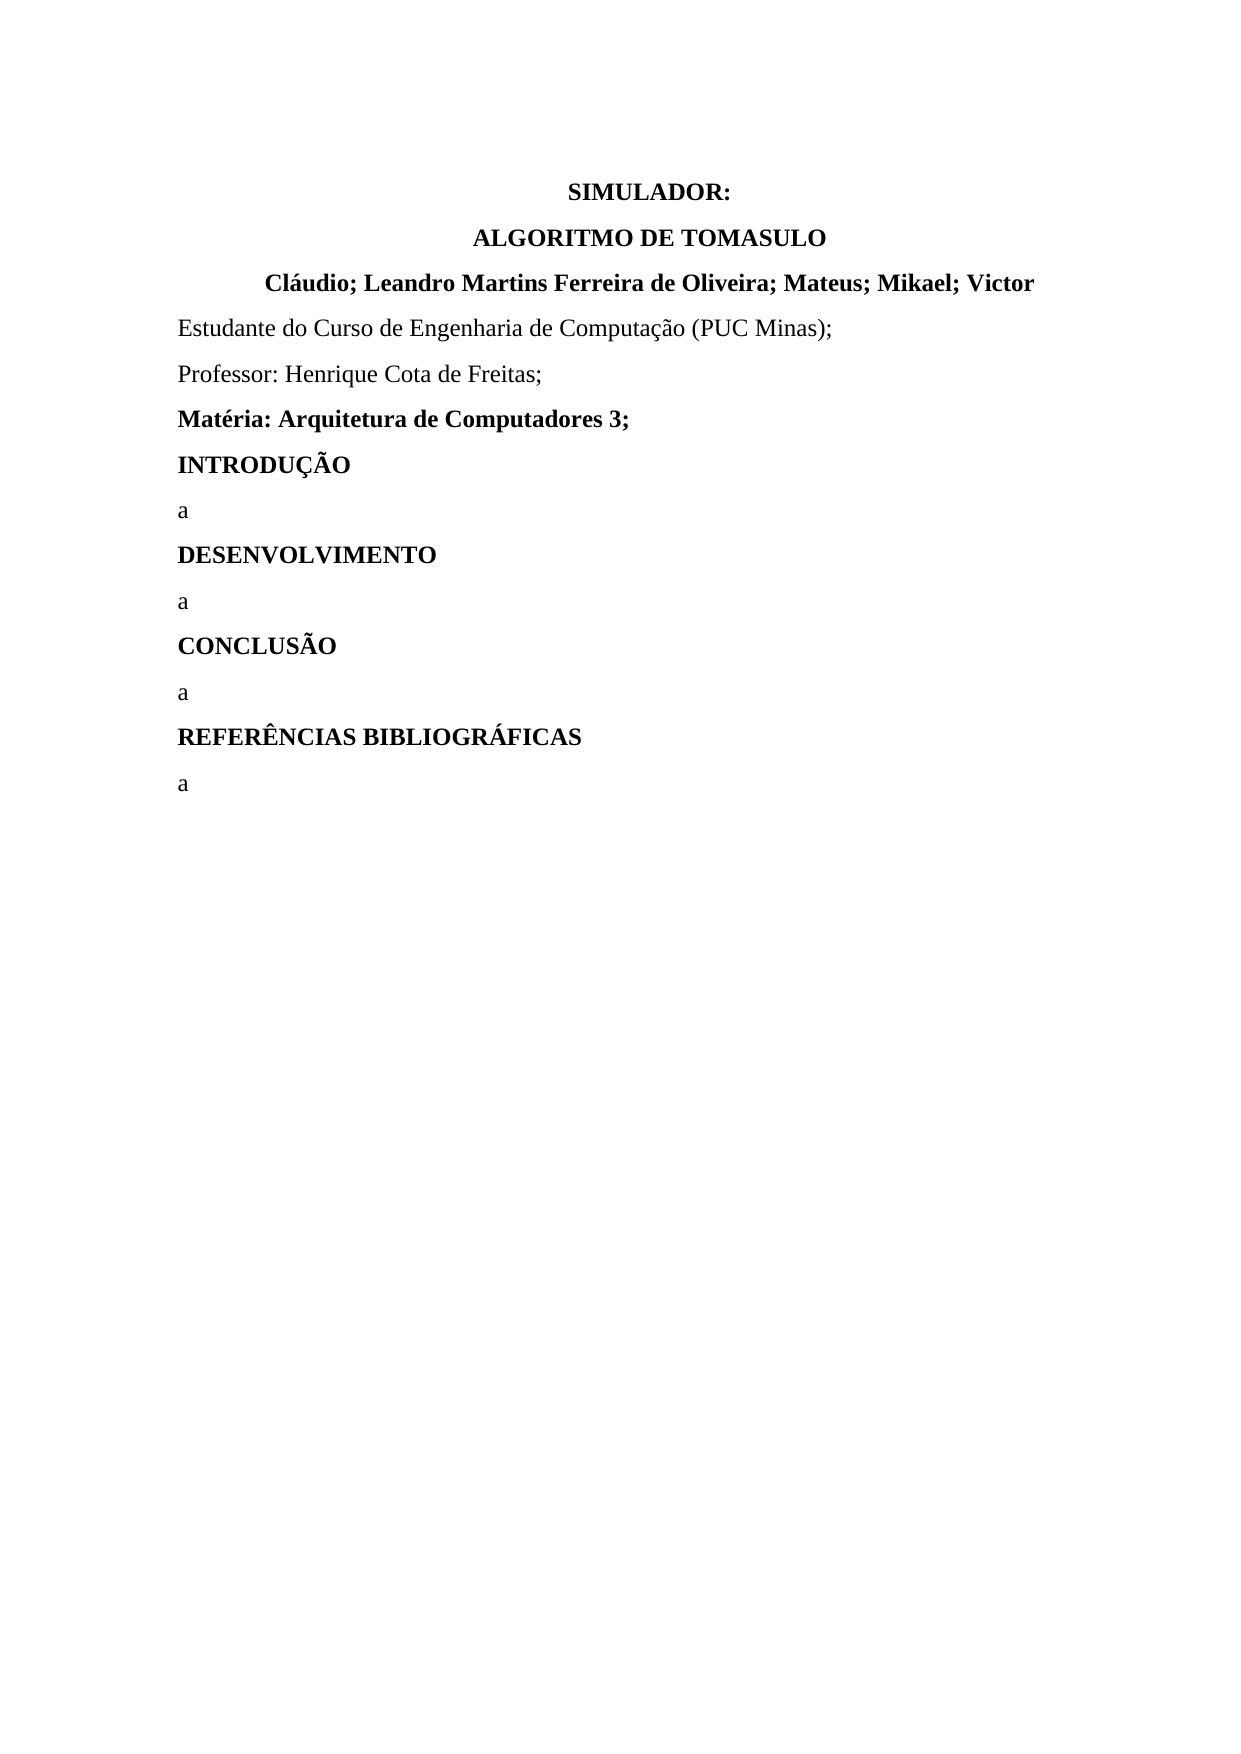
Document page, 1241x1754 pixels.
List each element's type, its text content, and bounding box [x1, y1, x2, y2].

text a [177, 495, 1122, 524]
text a [177, 586, 1122, 615]
text DESENVOLVIMENTO [177, 541, 1122, 569]
text REFERÊNCIAS BIBLIOGRÁFICAS [177, 722, 1122, 751]
text a [177, 677, 1122, 706]
text Matéria: Arquitetura de Computadores 3; [177, 404, 1122, 433]
text INTRODUÇÃO [177, 450, 1122, 478]
text Professor: Henrique Cota de Freitas; [177, 359, 1122, 388]
text SIMULADOR: [177, 177, 1122, 206]
text ALGORITMO DE TOMASULO [177, 223, 1122, 251]
text Estudante do Curso de Engenharia de Computação (PUC Minas); [177, 313, 1122, 342]
text a [177, 768, 1122, 796]
text CONCLUSÃO [177, 631, 1122, 660]
text Cláudio; Leandro Martins Ferreira de Oliveira; Mateus; Mikael; Victor [177, 268, 1122, 297]
